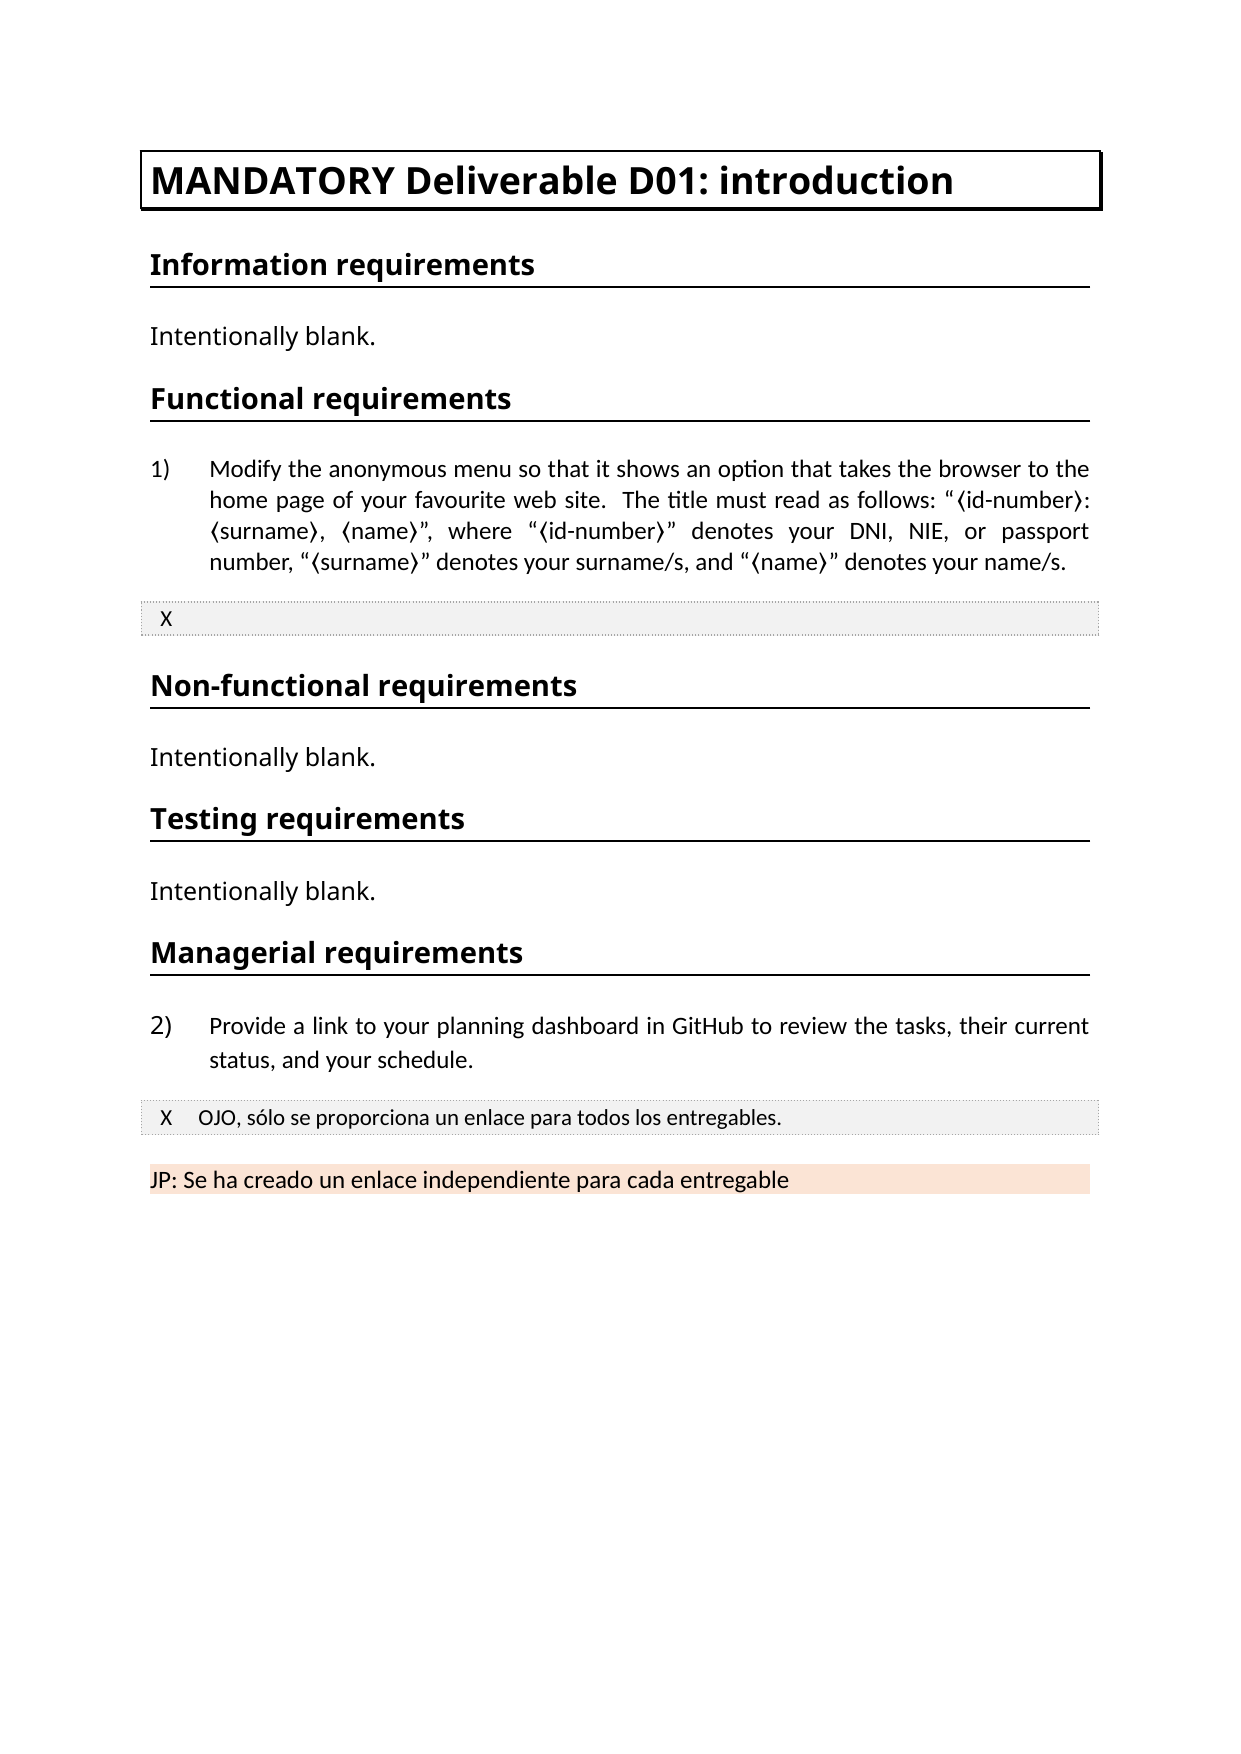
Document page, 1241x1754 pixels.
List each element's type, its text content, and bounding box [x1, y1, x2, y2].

text OJO, sólo se proporciona un enlace para todos los entregables. [141, 1100, 1099, 1135]
subtitle Functional requirements [150, 378, 1090, 420]
subtitle Testing requirements [150, 799, 1090, 840]
text Modify the anonymous menu so that it shows an option that takes the browser to the home page of your favourite web site. The title must read as follows: “〈id-number〉: 〈surname〉, 〈name〉”, where “〈id-number〉” denotes your DNI, NIE, or passport number, “〈surname〉” denotes your surname/s, and “〈name〉” denotes your name/s. [150, 453, 1090, 576]
text Intentionally blank. [150, 319, 1090, 353]
text Provide a link to your planning dashboard in GitHub to review the tasks, their current status, and your schedule. [150, 1007, 1090, 1075]
text Intentionally blank. [150, 739, 1090, 774]
subtitle Managerial requirements [150, 932, 1090, 974]
subtitle Non-functional requirements [150, 665, 1090, 707]
text Intentionally blank. [150, 873, 1090, 907]
subtitle MANDATORY Deliverable D01: introduction [142, 152, 1099, 207]
subtitle Information requirements [150, 244, 1090, 286]
text JP: Se ha creado un enlace independiente para cada entregable [150, 1164, 1090, 1194]
